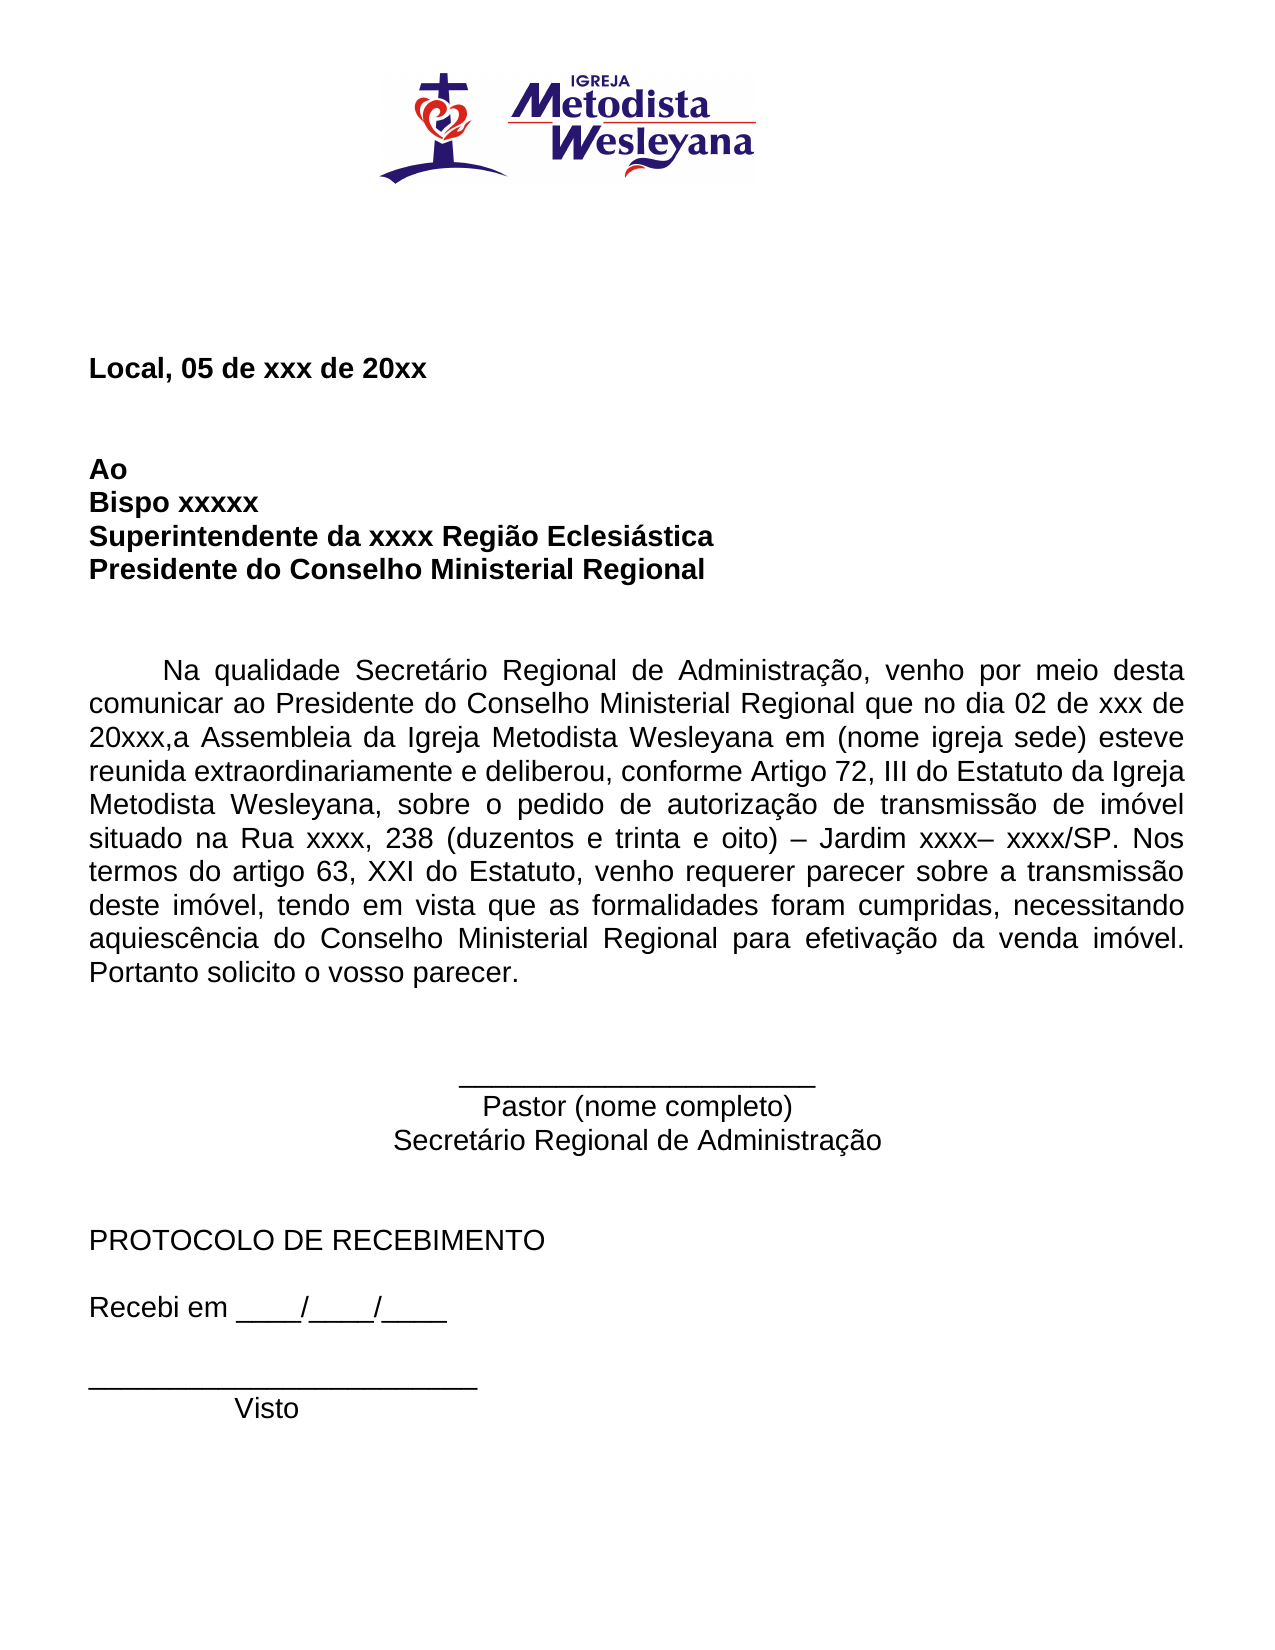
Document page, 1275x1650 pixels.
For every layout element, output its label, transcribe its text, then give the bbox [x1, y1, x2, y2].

text Recebi em ____/____/____ [89, 1290, 1186, 1324]
picture [379, 73, 756, 184]
text Superintendente da xxxx Região Eclesiástica [89, 519, 1186, 552]
text Local, 05 de xxx de 20xx [89, 351, 1186, 384]
text PROTOCOLO DE RECEBIMENTO [89, 1223, 1186, 1257]
text ______________________ [89, 1055, 1186, 1089]
text Presidente do Conselho Ministerial Regional [89, 552, 1186, 586]
text ________________________ [89, 1357, 1186, 1391]
text Secretário Regional de Administração [89, 1122, 1186, 1156]
text Na qualidade Secretário Regional de Administração, venho por meio desta comunicar ao Presidente do Conselho Ministerial Regional que no dia 02 de xxx de 20xxx,a Assembleia da Igreja Metodista Wesleyana em (nome igreja sede) esteve reunida extraordinariamente e deliberou, conforme Artigo 72, III do Estatuto da Igreja Metodista Wesleyana, sobre o pedido de autorização de transmissão de imóvel situado na Rua xxxx, 238 (duzentos e trinta e oito) – Jardim xxxx– xxxx/SP. Nos termos do artigo 63, XXI do Estatuto, venho requerer parecer sobre a transmissão deste imóvel, tendo em vista que as formalidades foram cumpridas, necessitando aquiescência do Conselho Ministerial Regional para efetivação da venda imóvel. Portanto solicito o vosso parecer. [89, 653, 1186, 988]
text Visto [89, 1391, 1186, 1424]
text Pastor (nome completo) [89, 1089, 1186, 1122]
text Bispo xxxxx [89, 485, 1186, 519]
text Ao [89, 452, 1186, 485]
